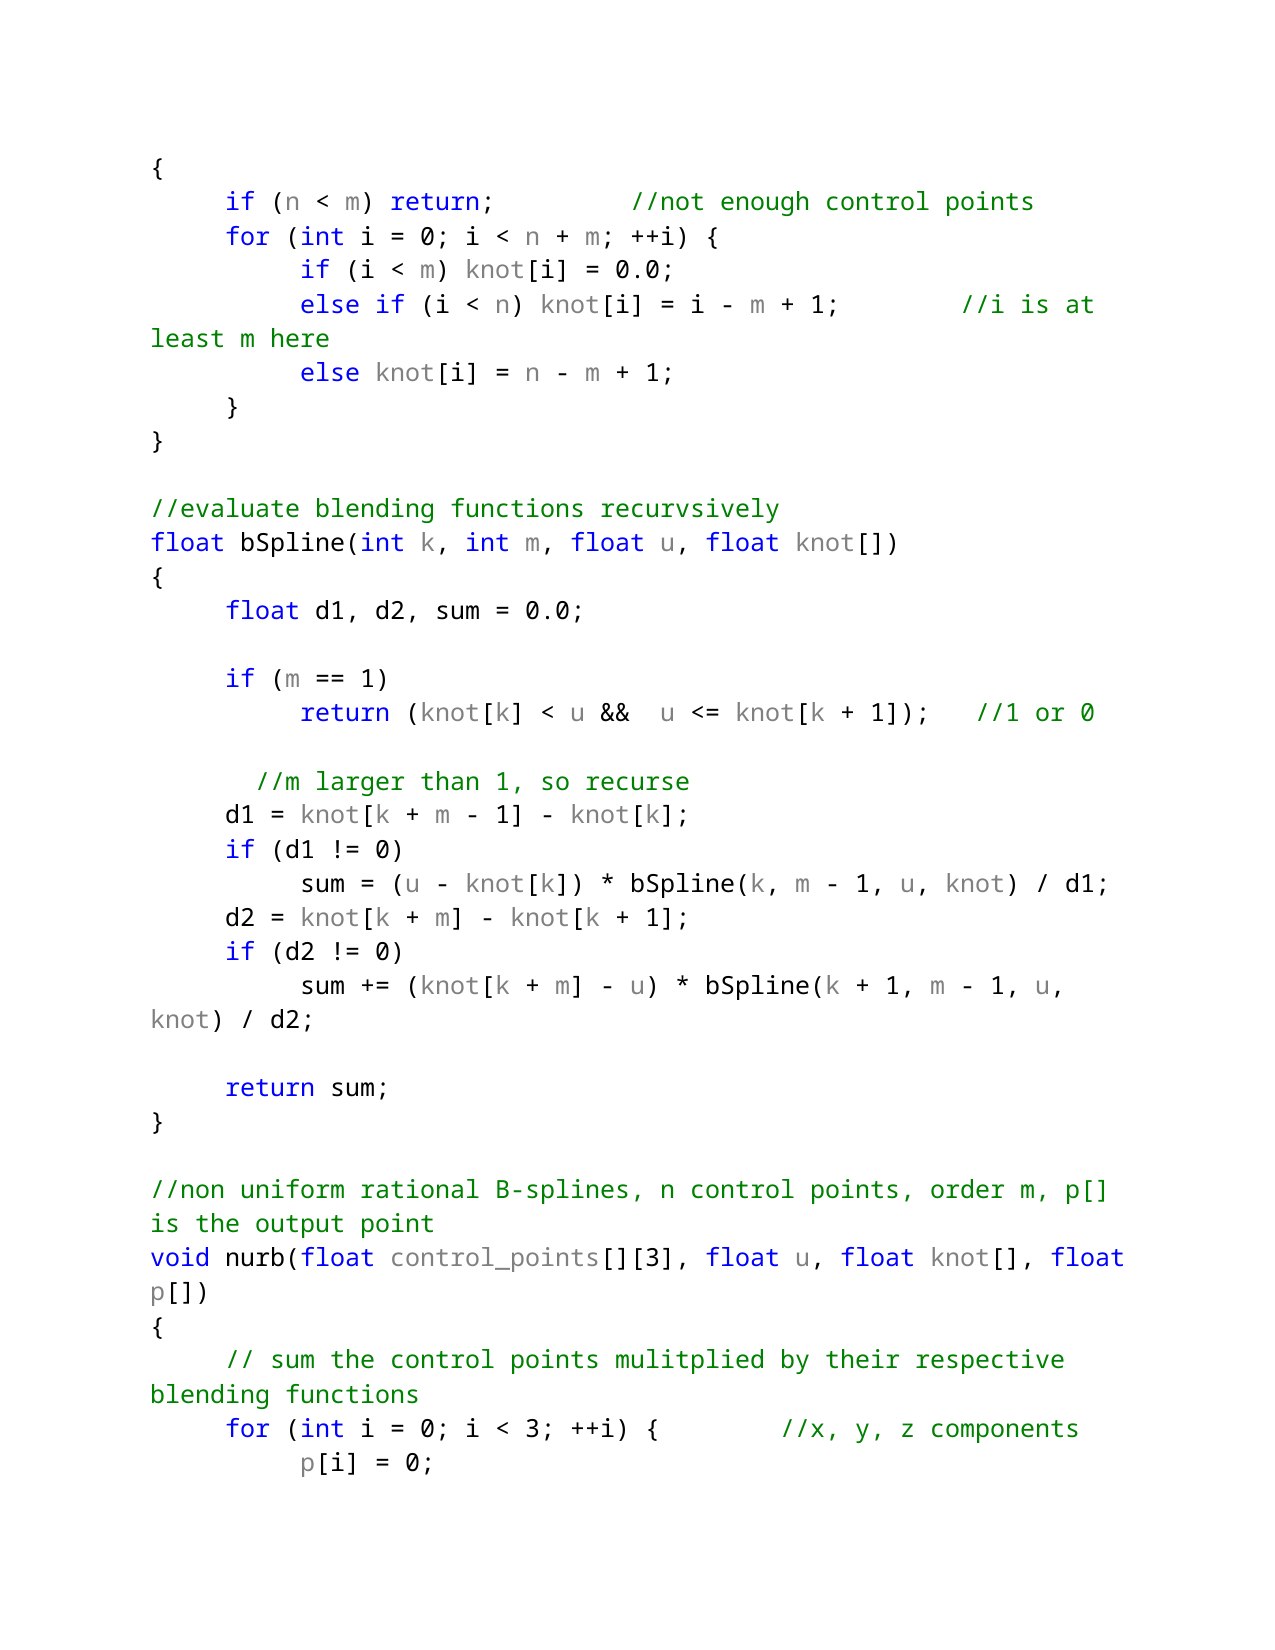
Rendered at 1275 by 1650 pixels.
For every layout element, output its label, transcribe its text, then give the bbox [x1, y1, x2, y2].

text // sum the control points mulitplied by their respective blending functions [150, 1342, 1125, 1410]
text } [150, 388, 1125, 422]
text } [150, 1104, 1125, 1138]
text d2 = knot[k + m] - knot[k + 1]; [150, 899, 1125, 933]
text return (knot[k] < u && u <= knot[k + 1]); //1 or 0 [150, 695, 1125, 729]
text for (int i = 0; i < n + m; ++i) { [150, 218, 1125, 252]
text float bSpline(int k, int m, float u, float knot[]) [150, 525, 1125, 559]
text //non uniform rational B-splines, n control points, order m, p[] is the output point [150, 1172, 1125, 1240]
text else if (i < n) knot[i] = i - m + 1; //i is at least m here [150, 286, 1125, 354]
text float d1, d2, sum = 0.0; [150, 593, 1125, 627]
text sum += (knot[k + m] - u) * bSpline(k + 1, m - 1, u, knot) / d2; [150, 967, 1125, 1036]
text if (i < m) knot[i] = 0.0; [150, 252, 1125, 286]
text void nurb(float control_points[][3], float u, float knot[], float p[]) [150, 1240, 1125, 1308]
text //m larger than 1, so recurse [150, 763, 1125, 797]
text sum = (u - knot[k]) * bSpline(k, m - 1, u, knot) / d1; [150, 865, 1125, 899]
text p[i] = 0; [150, 1444, 1125, 1478]
text } [150, 422, 1125, 457]
text for (int i = 0; i < 3; ++i) { //x, y, z components [150, 1410, 1125, 1444]
text else knot[i] = n - m + 1; [150, 354, 1125, 388]
text { [150, 559, 1125, 593]
text { [150, 1308, 1125, 1342]
text if (d1 != 0) [150, 831, 1125, 865]
text { [150, 150, 1125, 184]
text return sum; [150, 1070, 1125, 1104]
text if (m == 1) [150, 661, 1125, 695]
text if (n < m) return; //not enough control points [150, 184, 1125, 218]
text d1 = knot[k + m - 1] - knot[k]; [150, 797, 1125, 831]
text //evaluate blending functions recurvsively [150, 491, 1125, 525]
text if (d2 != 0) [150, 933, 1125, 967]
